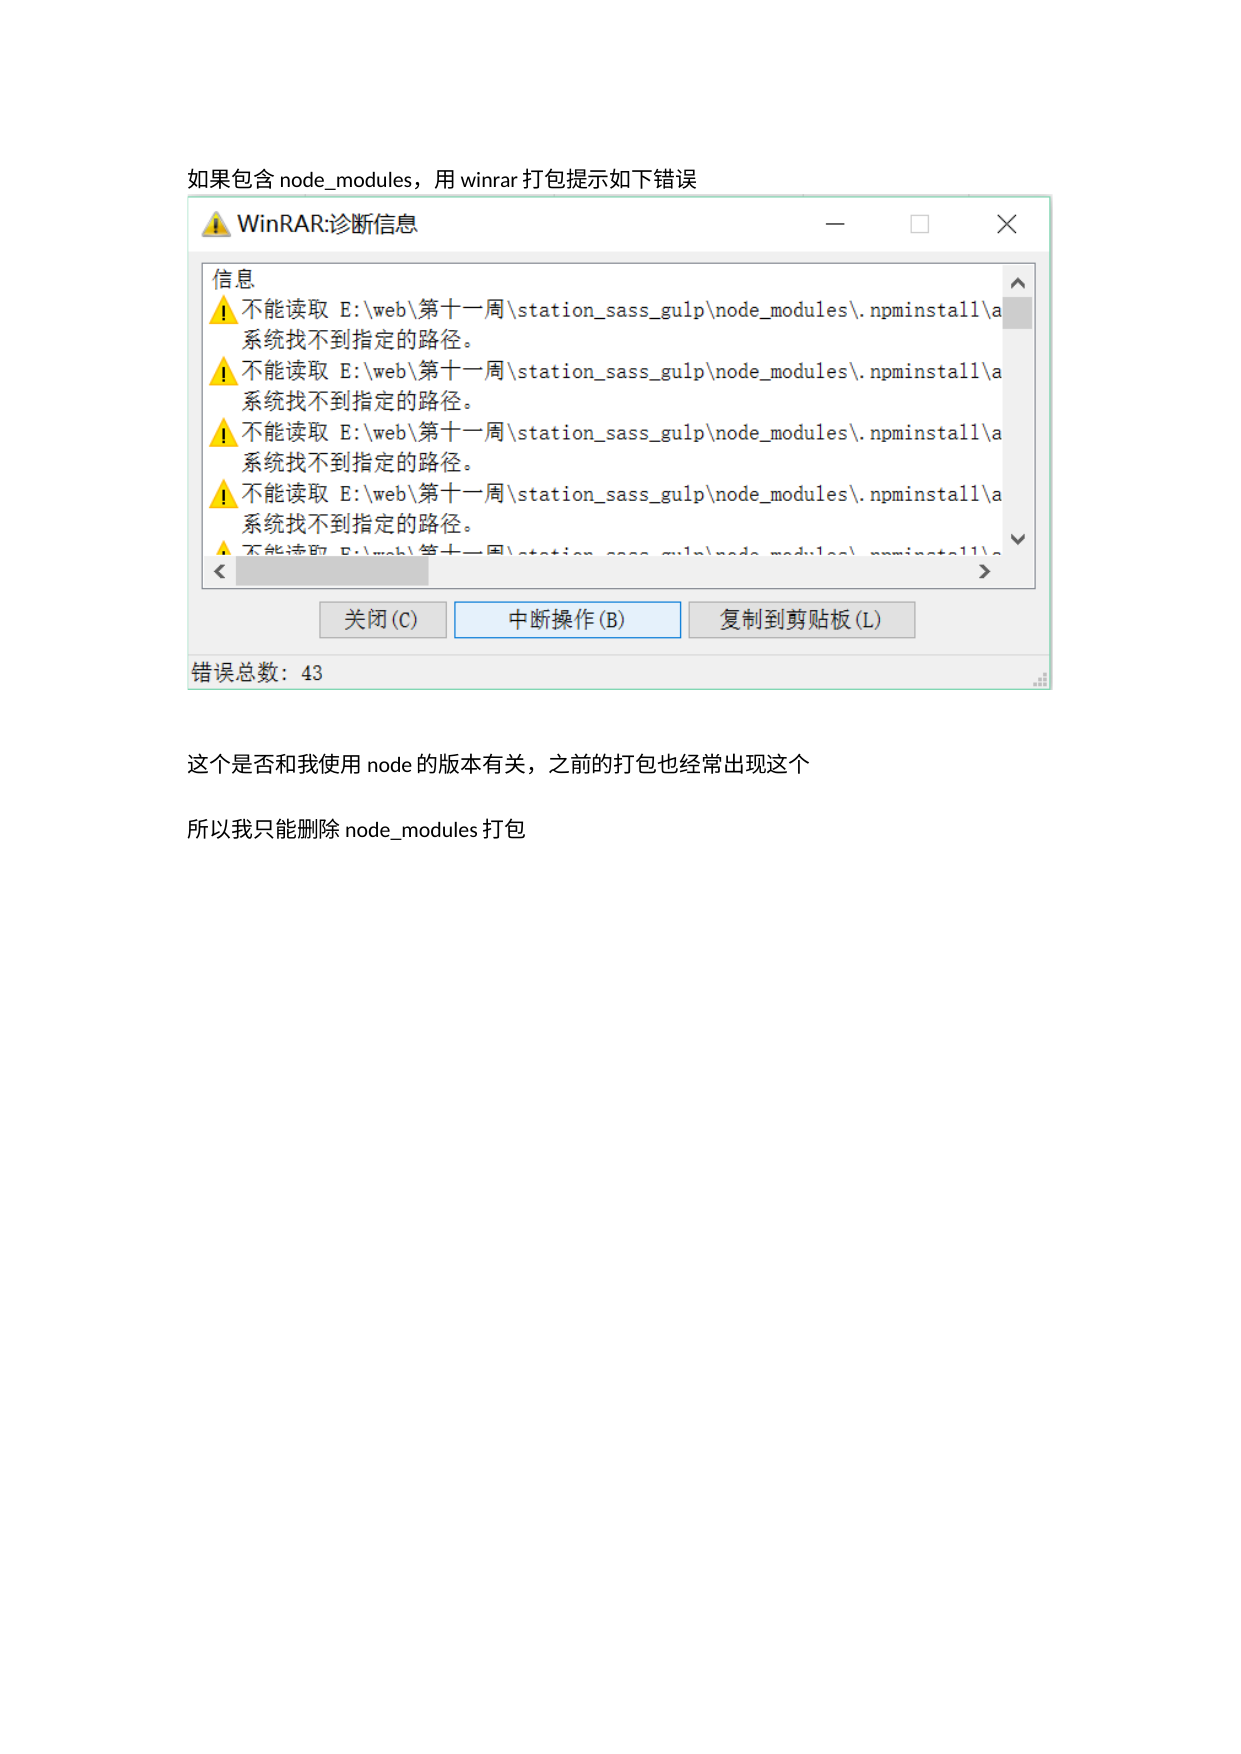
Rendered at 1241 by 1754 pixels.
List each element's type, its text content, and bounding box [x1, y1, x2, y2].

text 这个是否和我使用node的版本有关，之前的打包也经常出现这个 [187, 747, 1053, 779]
text 所以我只能删除node_modules打包 [187, 812, 1053, 844]
text 如果包含node_modules，用winrar打包提示如下错误 [187, 162, 1053, 194]
picture [187, 194, 1053, 690]
